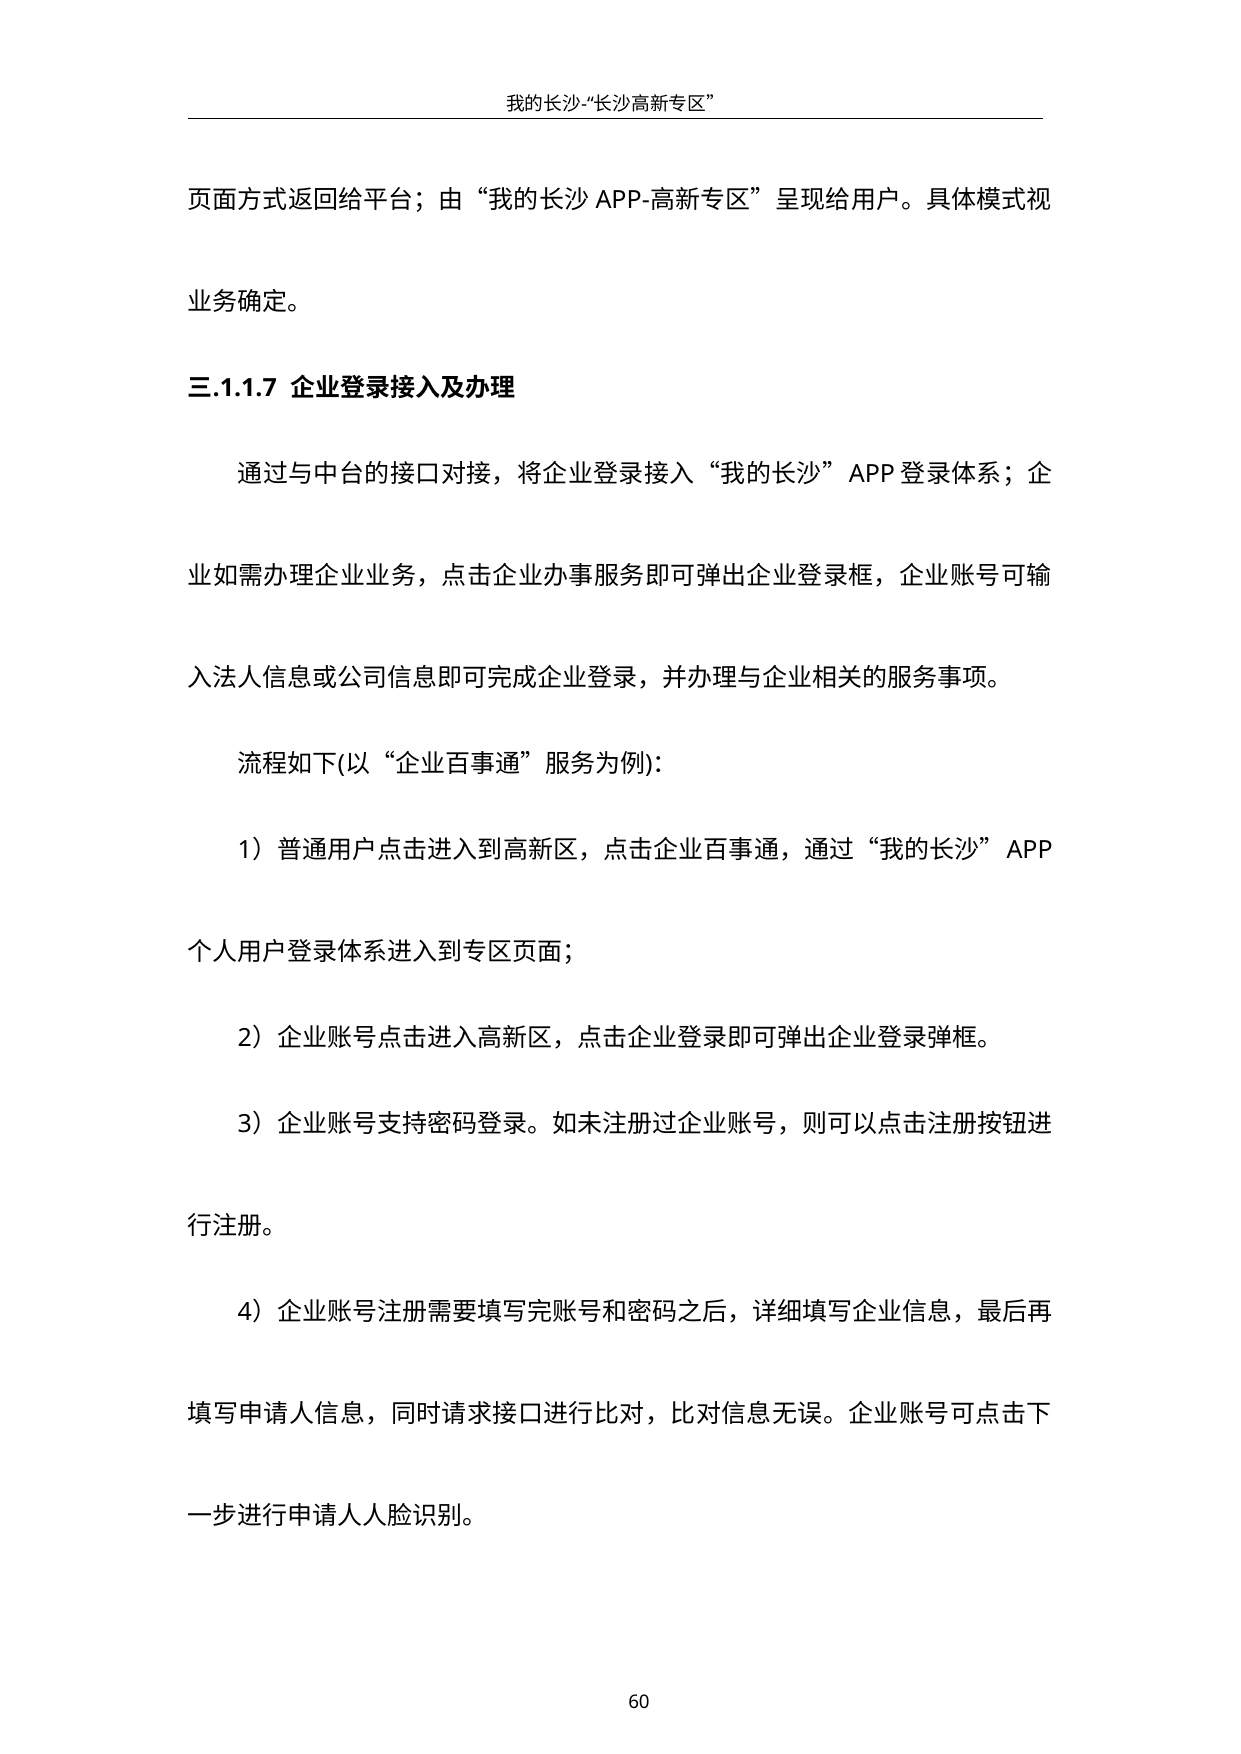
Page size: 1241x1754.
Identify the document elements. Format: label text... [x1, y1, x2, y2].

text 2）企业账号点击进入高新区，点击企业登录即可弹出企业登录弹框。 [187, 1002, 1053, 1069]
text 4）企业账号注册需要填写完账号和密码之后，详细填写企业信息，最后再填写申请人信息，同时请求接口进行比对，比对信息无误。企业账号可点击下一步进行申请人人脸识别。 [187, 1276, 1053, 1547]
text 流程如下(以“企业百事通”服务为例)： [187, 728, 1053, 796]
text 3）企业账号支持密码登录。如未注册过企业账号，则可以点击注册按钮进行注册。 [187, 1088, 1053, 1257]
text 企业登录接入及办理 [187, 352, 1053, 420]
text 通过与中台的接口对接，将企业登录接入“我的长沙”APP登录体系；企业如需办理企业业务，点击企业办事服务即可弹出企业登录框，企业账号可输入法人信息或公司信息即可完成企业登录，并办理与企业相关的服务事项。 [187, 438, 1053, 709]
text 1）普通用户点击进入到高新区，点击企业百事通，通过“我的长沙”APP个人用户登录体系进入到专区页面； [187, 814, 1053, 983]
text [187, 164, 1053, 334]
